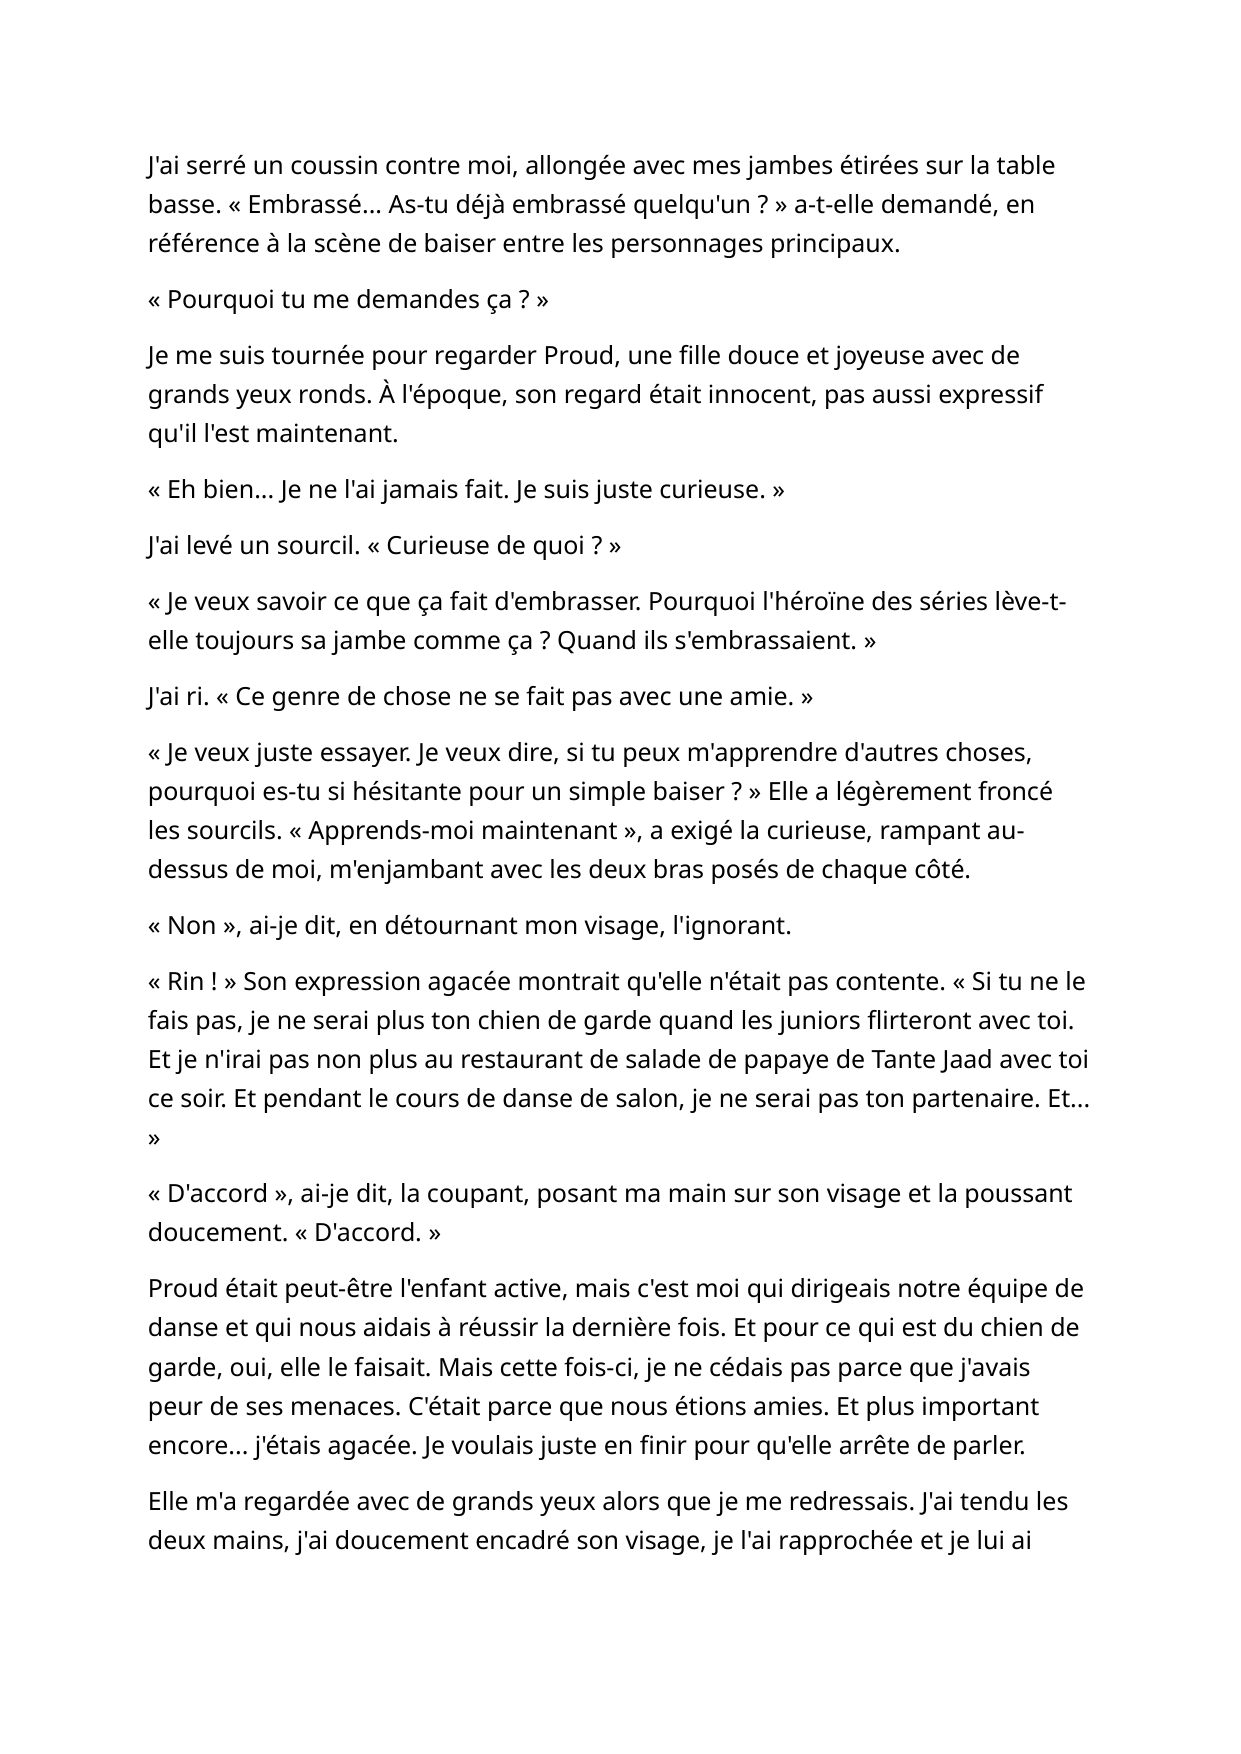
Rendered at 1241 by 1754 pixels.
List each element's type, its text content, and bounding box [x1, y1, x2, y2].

text « D'accord », ai-je dit, la coupant, posant ma main sur son visage et la poussant doucement. « D'accord. » [148, 1176, 1093, 1249]
text « Rin ! » Son expression agacée montrait qu'elle n'était pas contente. « Si tu ne le fais pas, je ne serai plus ton chien de garde quand les juniors flirteront avec toi. Et je n'irai pas non plus au restaurant de salade de papaye de Tante Jaad avec toi ce soir. Et pendant le cours de danse de salon, je ne serai pas ton partenaire. Et... » [148, 963, 1093, 1154]
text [148, 1483, 1093, 1557]
text « Je veux juste essayer. Je veux dire, si tu peux m'apprendre d'autres choses, pourquoi es-tu si hésitante pour un simple baiser ? » Elle a légèrement froncé les sourcils. « Apprends-moi maintenant », a exigé la curieuse, rampant au-dessus de moi, m'enjambant avec les deux bras posés de chaque côté. [148, 734, 1093, 886]
text « Non », ai-je dit, en détournant mon visage, l'ignorant. [148, 908, 1093, 942]
text J'ai levé un sourcil. « Curieuse de quoi ? » [148, 528, 1093, 562]
text « Eh bien... Je ne l'ai jamais fait. Je suis juste curieuse. » [148, 472, 1093, 506]
text J'ai serré un coussin contre moi, allongée avec mes jambes étirées sur la table basse. « Embrassé... As-tu déjà embrassé quelqu'un ? » a-t-elle demandé, en référence à la scène de baiser entre les personnages principaux. [148, 148, 1093, 260]
text « Pourquoi tu me demandes ça ? » [148, 282, 1093, 316]
text J'ai ri. « Ce genre de chose ne se fait pas avec une amie. » [148, 678, 1093, 712]
text « Je veux savoir ce que ça fait d'embrasser. Pourquoi l'héroïne des séries lève-t-elle toujours sa jambe comme ça ? Quand ils s'embrassaient. » [148, 583, 1093, 657]
text Je me suis tournée pour regarder Proud, une fille douce et joyeuse avec de grands yeux ronds. À l'époque, son regard était innocent, pas aussi expressif qu'il l'est maintenant. [148, 338, 1093, 450]
text Proud était peut-être l'enfant active, mais c'est moi qui dirigeais notre équipe de danse et qui nous aidais à réussir la dernière fois. Et pour ce qui est du chien de garde, oui, elle le faisait. Mais cette fois-ci, je ne cédais pas parce que j'avais peur de ses menaces. C'était parce que nous étions amies. Et plus important encore... j'étais agacée. Je voulais juste en finir pour qu'elle arrête de parler. [148, 1271, 1093, 1462]
